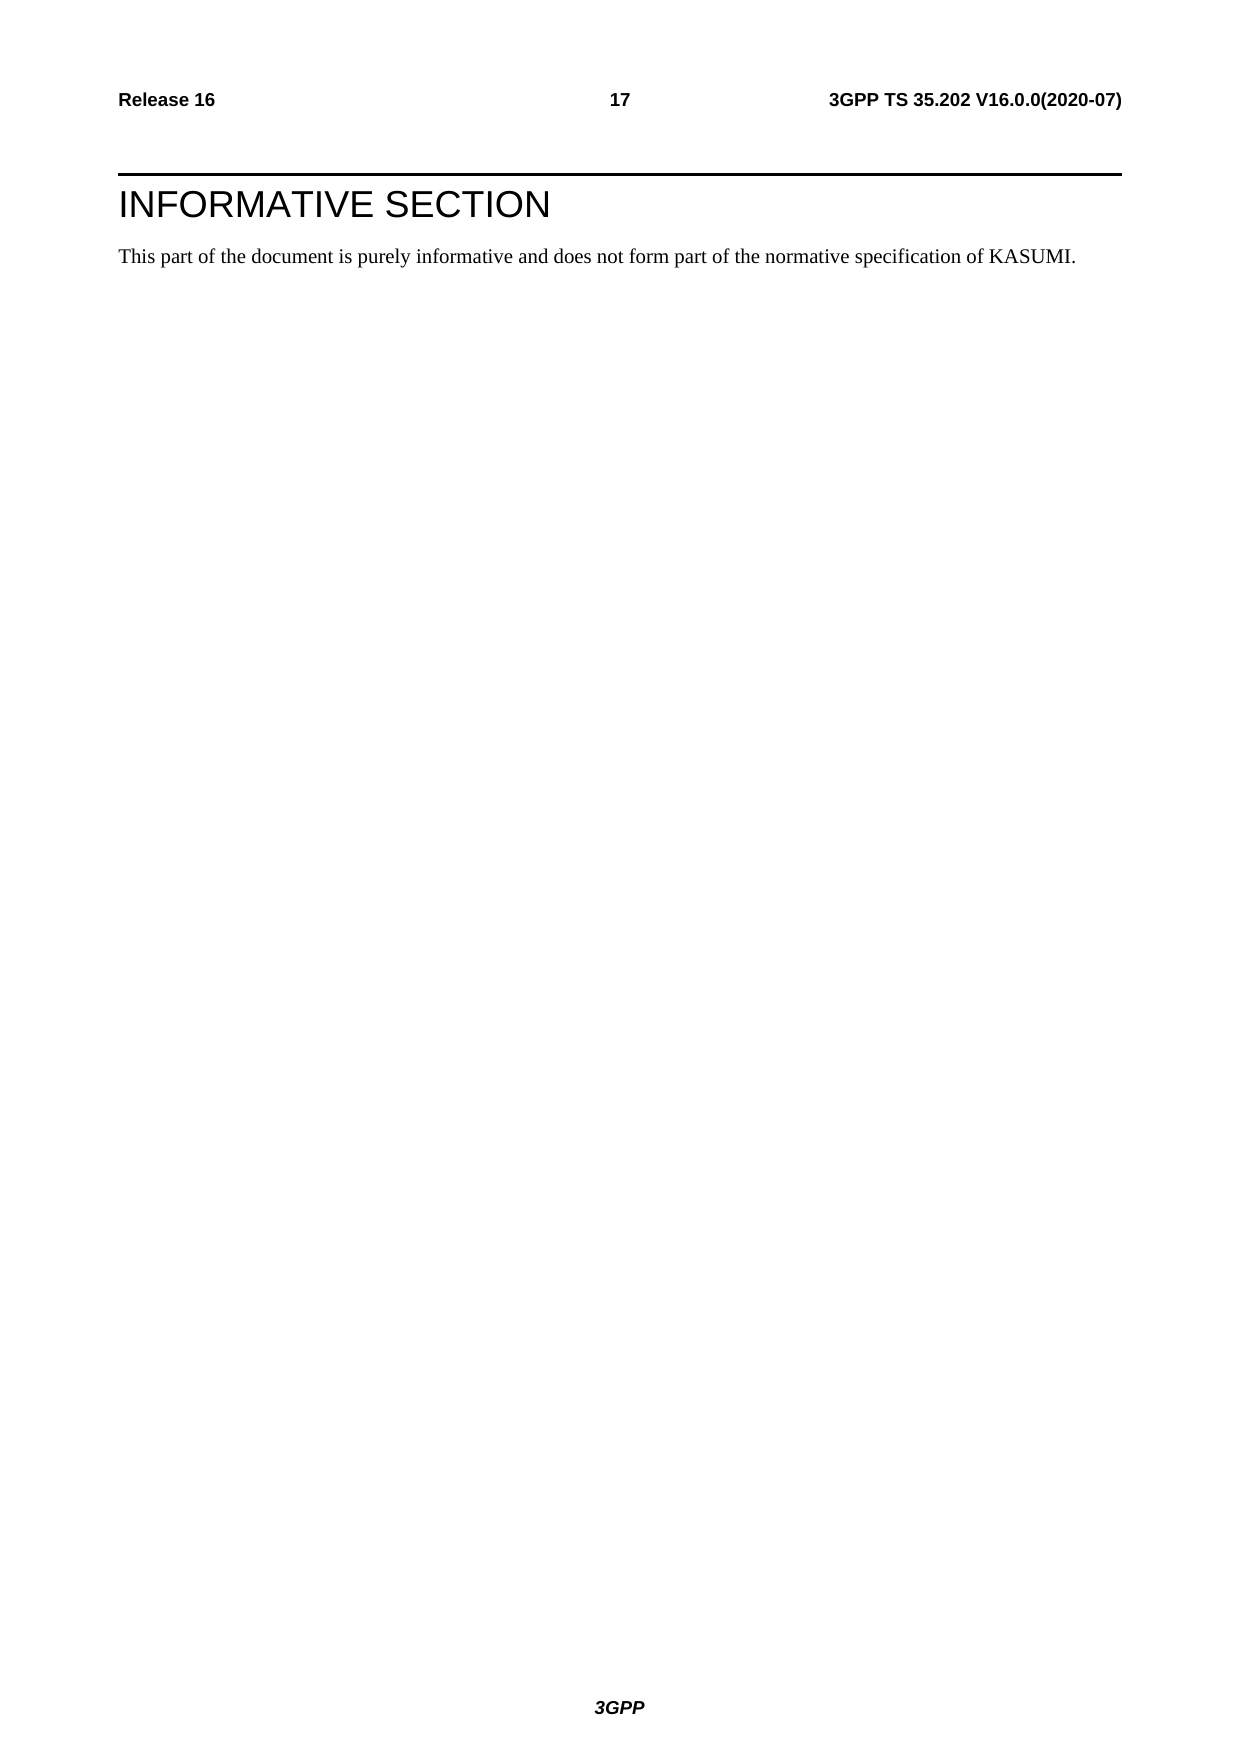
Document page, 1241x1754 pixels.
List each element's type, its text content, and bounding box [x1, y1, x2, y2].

text This part of the document is purely informative and does not form part of the normative specification of KASUMI. [118, 244, 1122, 268]
subtitle INFORMATIVE SECTION [118, 176, 1122, 225]
